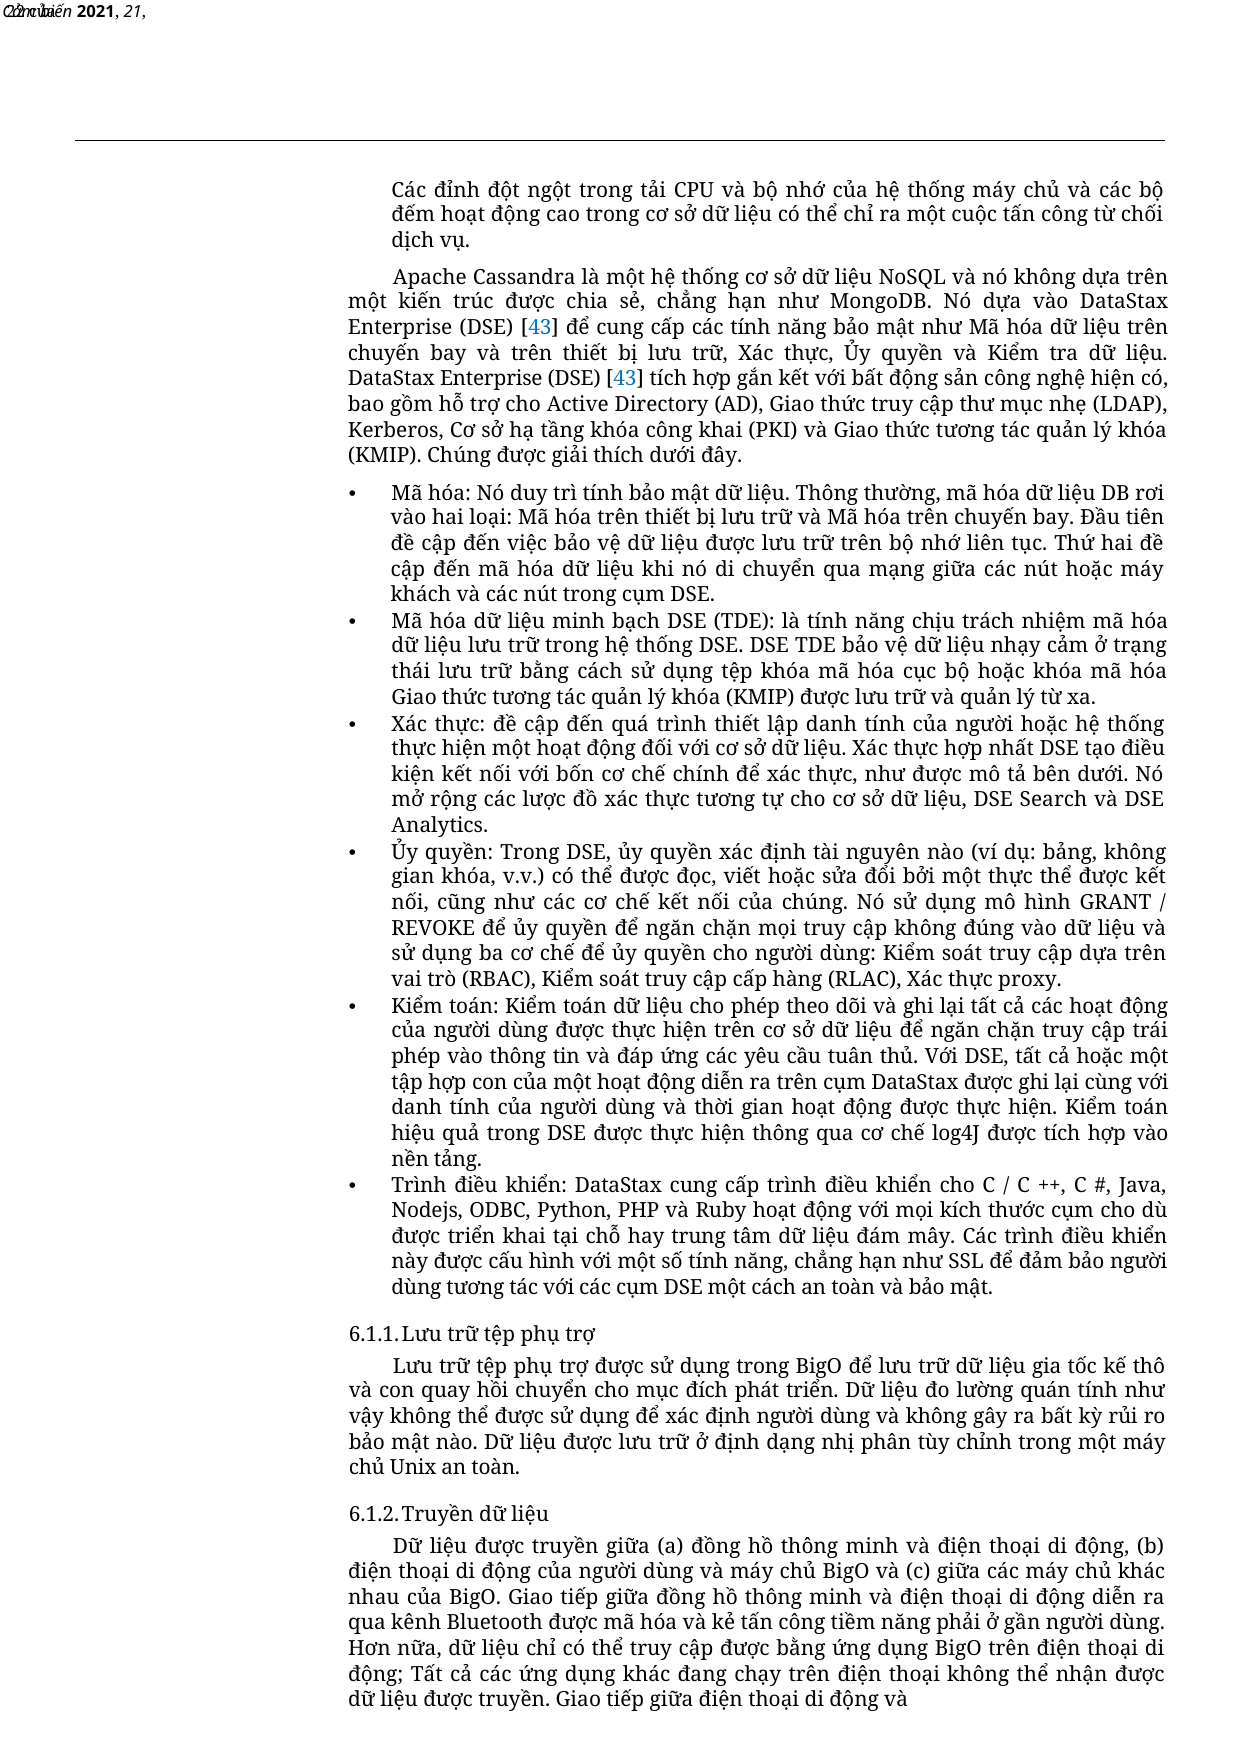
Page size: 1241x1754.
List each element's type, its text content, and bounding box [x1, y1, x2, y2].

list Ủy quyền: Trong DSE, ủy quyền xác định tài nguyên nào (ví dụ: bảng, không gian khóa, v.v.) có thể được đọc, viết hoặc sửa đổi bởi một thực thể được kết nối, cũng như các cơ chế kết nối của chúng. Nó sử dụng mô hình GRANT / REVOKE để ủy quyền để ngăn chặn mọi truy cập không đúng vào dữ liệu và sử dụng ba cơ chế để ủy quyền cho người dùng: Kiểm soát truy cập dựa trên vai trò (RBAC), Kiểm soát truy cập cấp hàng (RLAC), Xác thực proxy. [348, 839, 1168, 992]
list Lưu trữ tệp phụ trợ [348, 1319, 1203, 1347]
text Dữ liệu được truyền giữa (a) đồng hồ thông minh và điện thoại di động, (b) điện thoại di động của người dùng và máy chủ BigO và (c) giữa các máy chủ khác nhau của BigO. Giao tiếp giữa đồng hồ thông minh và điện thoại di động diễn ra qua kênh Bluetooth được mã hóa và kẻ tấn công tiềm năng phải ở gần người dùng. Hơn nữa, dữ liệu chỉ có thể truy cập được bằng ứng dụng BigO trên điện thoại di động; Tất cả các ứng dụng khác đang chạy trên điện thoại không thể nhận được dữ liệu được truyền. Giao tiếp giữa điện thoại di động và [348, 1533, 1166, 1713]
list Truyền dữ liệu [348, 1499, 1203, 1528]
list Kiểm toán: Kiểm toán dữ liệu cho phép theo dõi và ghi lại tất cả các hoạt động của người dùng được thực hiện trên cơ sở dữ liệu để ngăn chặn truy cập trái phép vào thông tin và đáp ứng các yêu cầu tuân thủ. Với DSE, tất cả hoặc một tập hợp con của một hoạt động diễn ra trên cụm DataStax được ghi lại cùng với danh tính của người dùng và thời gian hoạt động được thực hiện. Kiểm toán hiệu quả trong DSE được thực hiện thông qua cơ chế log4J được tích hợp vào nền tảng. [348, 993, 1169, 1172]
list Trình điều khiển: DataStax cung cấp trình điều khiển cho C / C ++, C #, Java, Nodejs, ODBC, Python, PHP và Ruby hoạt động với mọi kích thước cụm cho dù được triển khai tại chỗ hay trung tâm dữ liệu đám mây. Các trình điều khiển này được cấu hình với một số tính năng, chẳng hạn như SSL để đảm bảo người dùng tương tác với các cụm DSE một cách an toàn và bảo mật. [348, 1172, 1168, 1300]
text Apache Cassandra là một hệ thống cơ sở dữ liệu NoSQL và nó không dựa trên một kiến trúc được chia sẻ, chẳng hạn như MongoDB. Nó dựa vào DataStax Enterprise (DSE) [43] để cung cấp các tính năng bảo mật như Mã hóa dữ liệu trên chuyến bay và trên thiết bị lưu trữ, Xác thực, Ủy quyền và Kiểm tra dữ liệu. DataStax Enterprise (DSE) [43] tích hợp gắn kết với bất động sản công nghệ hiện có, bao gồm hỗ trợ cho Active Directory (AD), Giao thức truy cập thư mục nhẹ (LDAP), Kerberos, Cơ sở hạ tầng khóa công khai (PKI) và Giao thức tương tác quản lý khóa (KMIP). Chúng được giải thích dưới đây. [348, 264, 1169, 469]
list Mã hóa: Nó duy trì tính bảo mật dữ liệu. Thông thường, mã hóa dữ liệu DB rơi vào hai loại: Mã hóa trên thiết bị lưu trữ và Mã hóa trên chuyến bay. Đầu tiên đề cập đến việc bảo vệ dữ liệu được lưu trữ trên bộ nhớ liên tục. Thứ hai đề cập đến mã hóa dữ liệu khi nó di chuyển qua mạng giữa các nút hoặc máy khách và các nút trong cụm DSE. [348, 480, 1165, 608]
text Lưu trữ tệp phụ trợ được sử dụng trong BigO để lưu trữ dữ liệu gia tốc kế thô và con quay hồi chuyển cho mục đích phát triển. Dữ liệu đo lường quán tính như vậy không thể được sử dụng để xác định người dùng và không gây ra bất kỳ rủi ro bảo mật nào. Dữ liệu được lưu trữ ở định dạng nhị phân tùy chỉnh trong một máy chủ Unix an toàn. [348, 1353, 1166, 1481]
list Mã hóa dữ liệu minh bạch DSE (TDE): là tính năng chịu trách nhiệm mã hóa dữ liệu lưu trữ trong hệ thống DSE. DSE TDE bảo vệ dữ liệu nhạy cảm ở trạng thái lưu trữ bằng cách sử dụng tệp khóa mã hóa cục bộ hoặc khóa mã hóa Giao thức tương tác quản lý khóa (KMIP) được lưu trữ và quản lý từ xa. [348, 608, 1169, 710]
text Các đỉnh đột ngột trong tải CPU và bộ nhớ của hệ thống máy chủ và các bộ đếm hoạt động cao trong cơ sở dữ liệu có thể chỉ ra một cuộc tấn công từ chối dịch vụ. [391, 177, 1165, 253]
list Xác thực: đề cập đến quá trình thiết lập danh tính của người hoặc hệ thống thực hiện một hoạt động đối với cơ sở dữ liệu. Xác thực hợp nhất DSE tạo điều kiện kết nối với bốn cơ chế chính để xác thực, như được mô tả bên dưới. Nó mở rộng các lược đồ xác thực tương tự cho cơ sở dữ liệu, DSE Search và DSE Analytics. [348, 711, 1166, 838]
